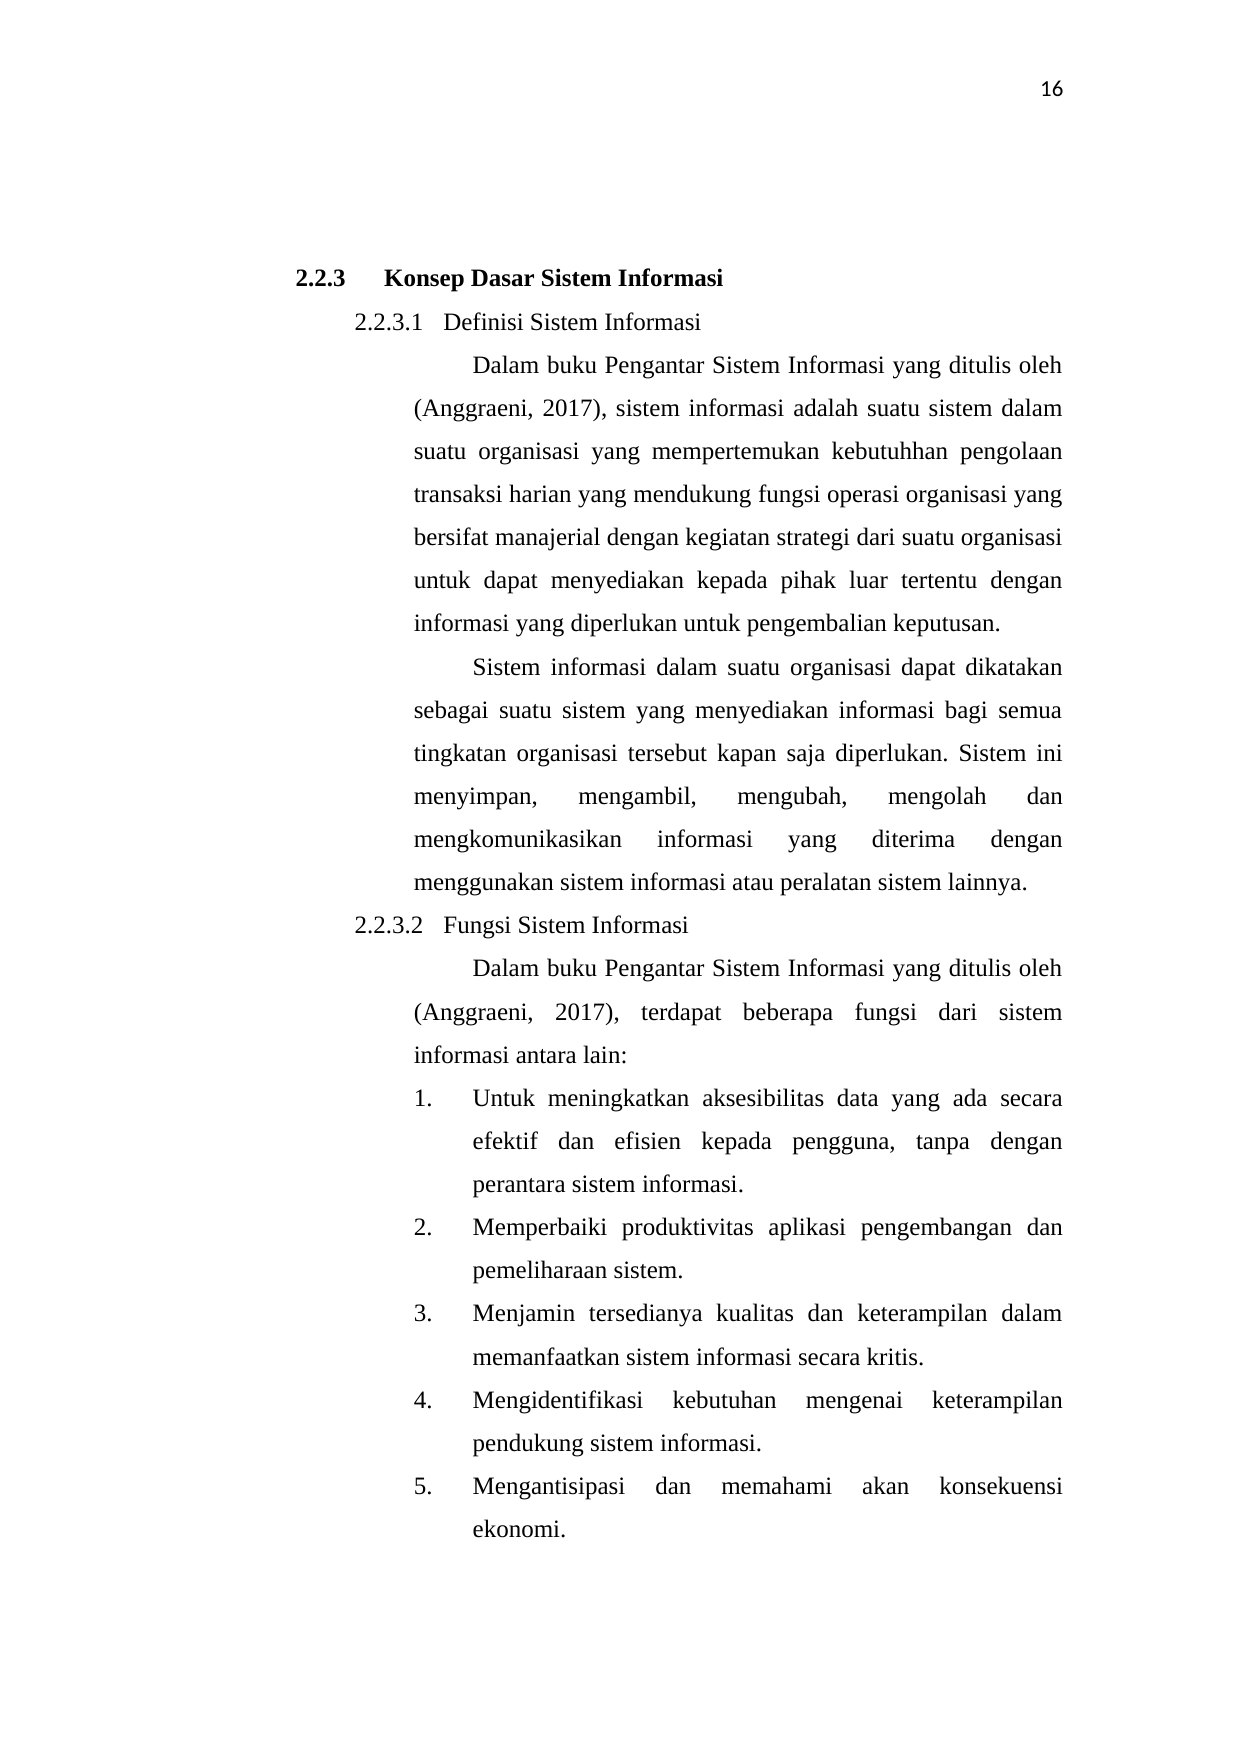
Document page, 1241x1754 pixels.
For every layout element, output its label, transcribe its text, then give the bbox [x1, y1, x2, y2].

list Konsep Dasar Sistem Informasi [295, 263, 1063, 292]
list Mengantisipasi dan memahami akan konsekuensi ekonomi. [413, 1471, 1063, 1543]
text Sistem informasi dalam suatu organisasi dapat dikatakan sebagai suatu sistem yang menyediakan informasi bagi semua tingkatan organisasi tersebut kapan saja diperlukan. Sistem ini menyimpan, mengambil, mengubah, mengolah dan mengkomunikasikan informasi yang diterima dengan menggunakan sistem informasi atau peralatan sistem lainnya. [413, 652, 1063, 896]
list Menjamin tersedianya kualitas dan keterampilan dalam memanfaatkan sistem informasi secara kritis. [413, 1298, 1063, 1370]
list Mengidentifikasi kebutuhan mengenai keterampilan pendukung sistem informasi. [413, 1385, 1063, 1457]
text Dalam buku Pengantar Sistem Informasi yang ditulis oleh (Anggraeni, 2017), terdapat beberapa fungsi dari sistem informasi antara lain: [413, 953, 1063, 1068]
list Fungsi Sistem Informasi [354, 910, 1063, 939]
text Dalam buku Pengantar Sistem Informasi yang ditulis oleh (Anggraeni, 2017), sistem informasi adalah suatu sistem dalam suatu organisasi yang mempertemukan kebutuhhan pengolaan transaksi harian yang mendukung fungsi operasi organisasi yang bersifat manajerial dengan kegiatan strategi dari suatu organisasi untuk dapat menyediakan kepada pihak luar tertentu dengan informasi yang diperlukan untuk pengembalian keputusan. [413, 350, 1063, 637]
list Untuk meningkatkan aksesibilitas data yang ada secara efektif dan efisien kepada pengguna, tanpa dengan perantara sistem informasi. [413, 1083, 1063, 1198]
list Definisi Sistem Informasi [354, 307, 1063, 335]
list Memperbaiki produktivitas aplikasi pengembangan dan pemeliharaan sistem. [413, 1212, 1063, 1284]
